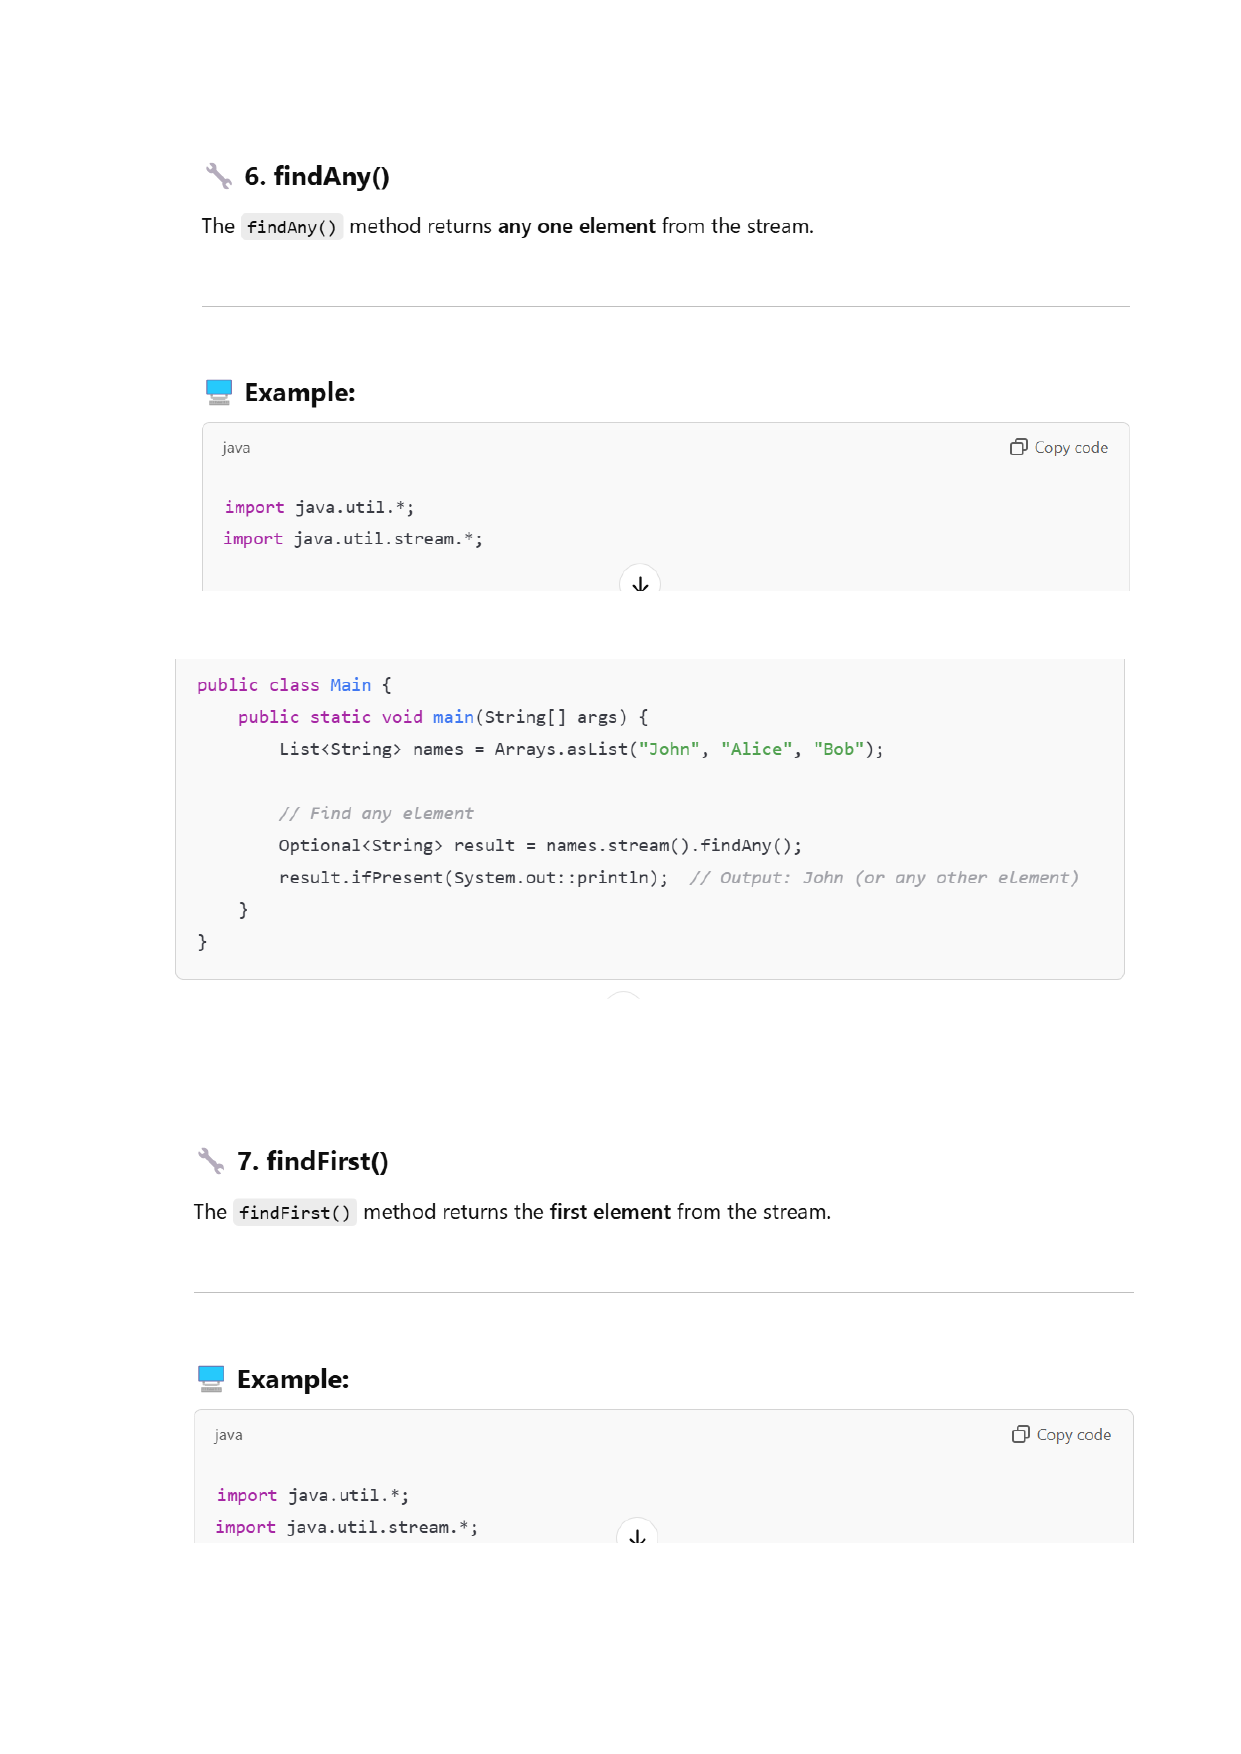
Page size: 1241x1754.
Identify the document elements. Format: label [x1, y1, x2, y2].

picture [150, 659, 1162, 999]
picture [150, 1116, 1173, 1543]
picture [150, 150, 1163, 591]
